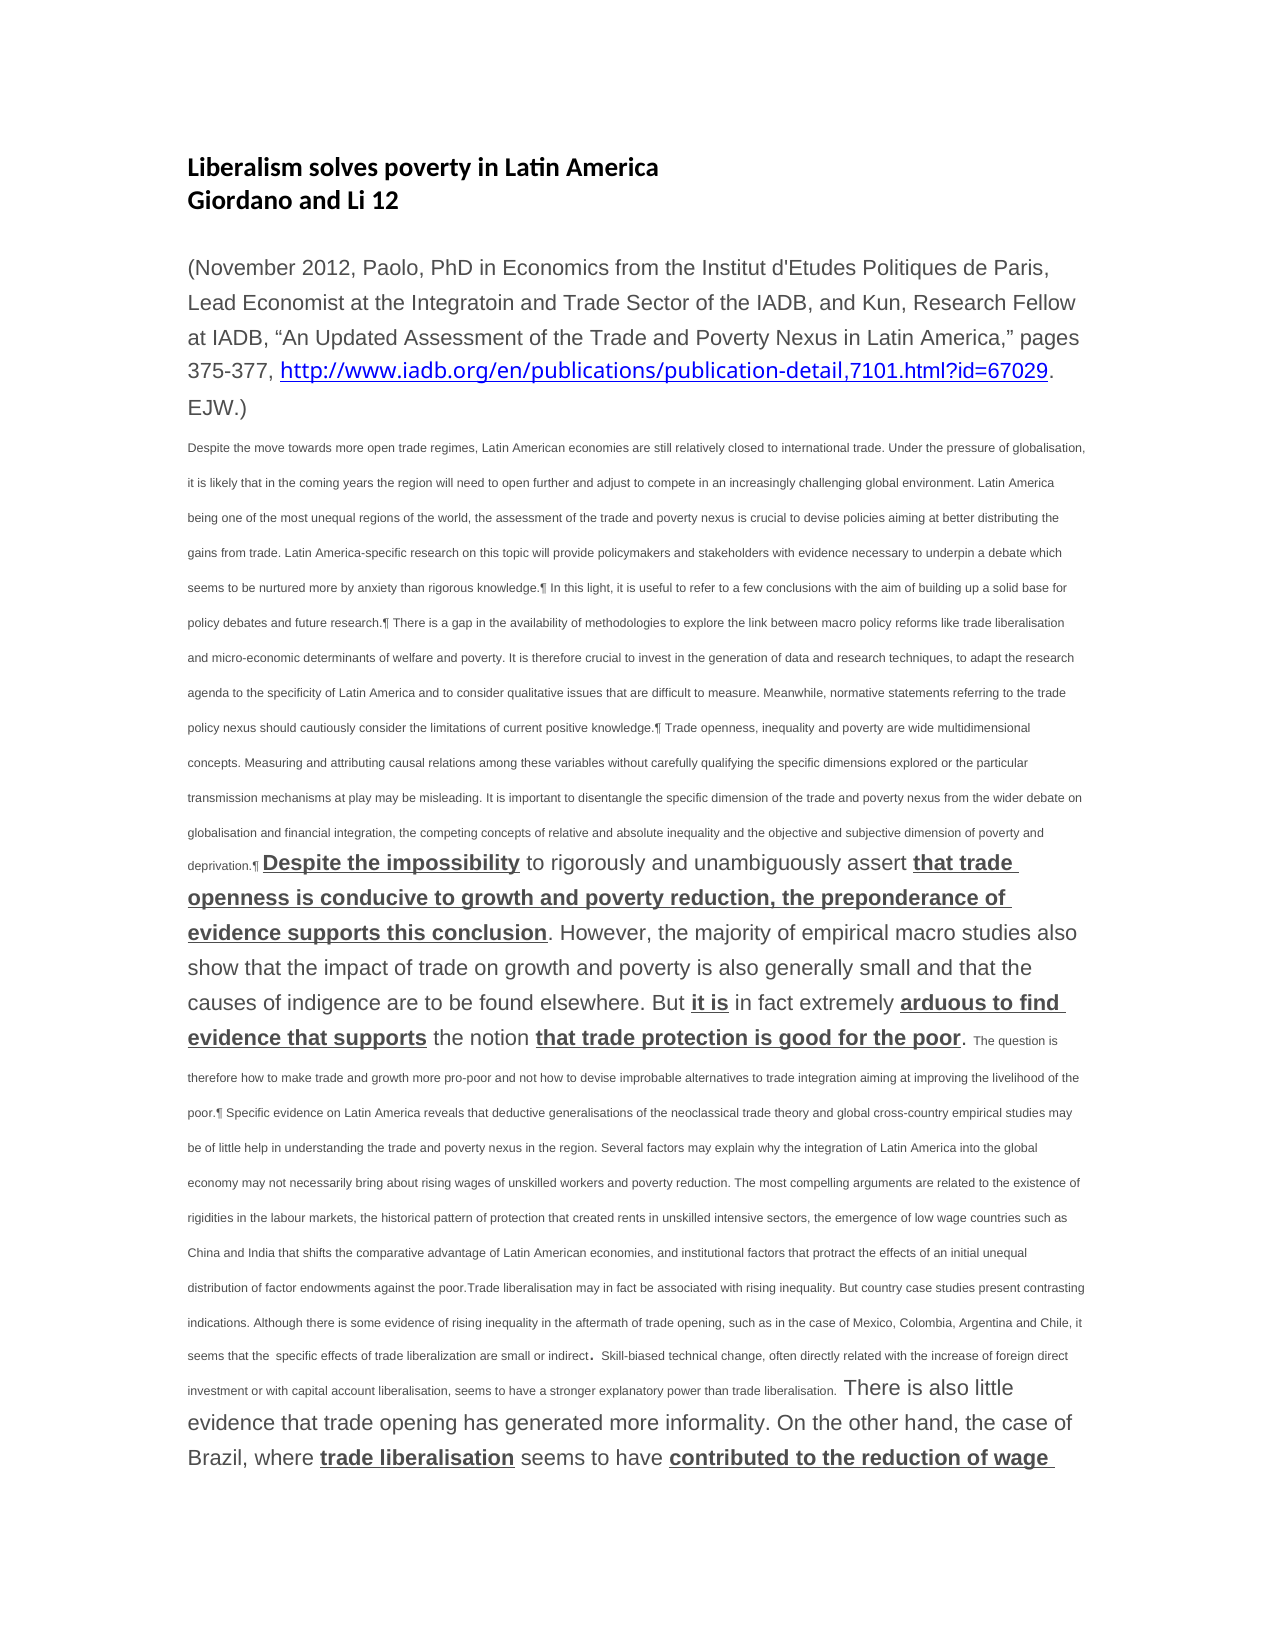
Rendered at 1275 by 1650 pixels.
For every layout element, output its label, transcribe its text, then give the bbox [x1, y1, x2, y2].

text Liberalism solves poverty in Latin America Giordano and Li 12 [187, 150, 1087, 216]
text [187, 245, 1087, 1470]
